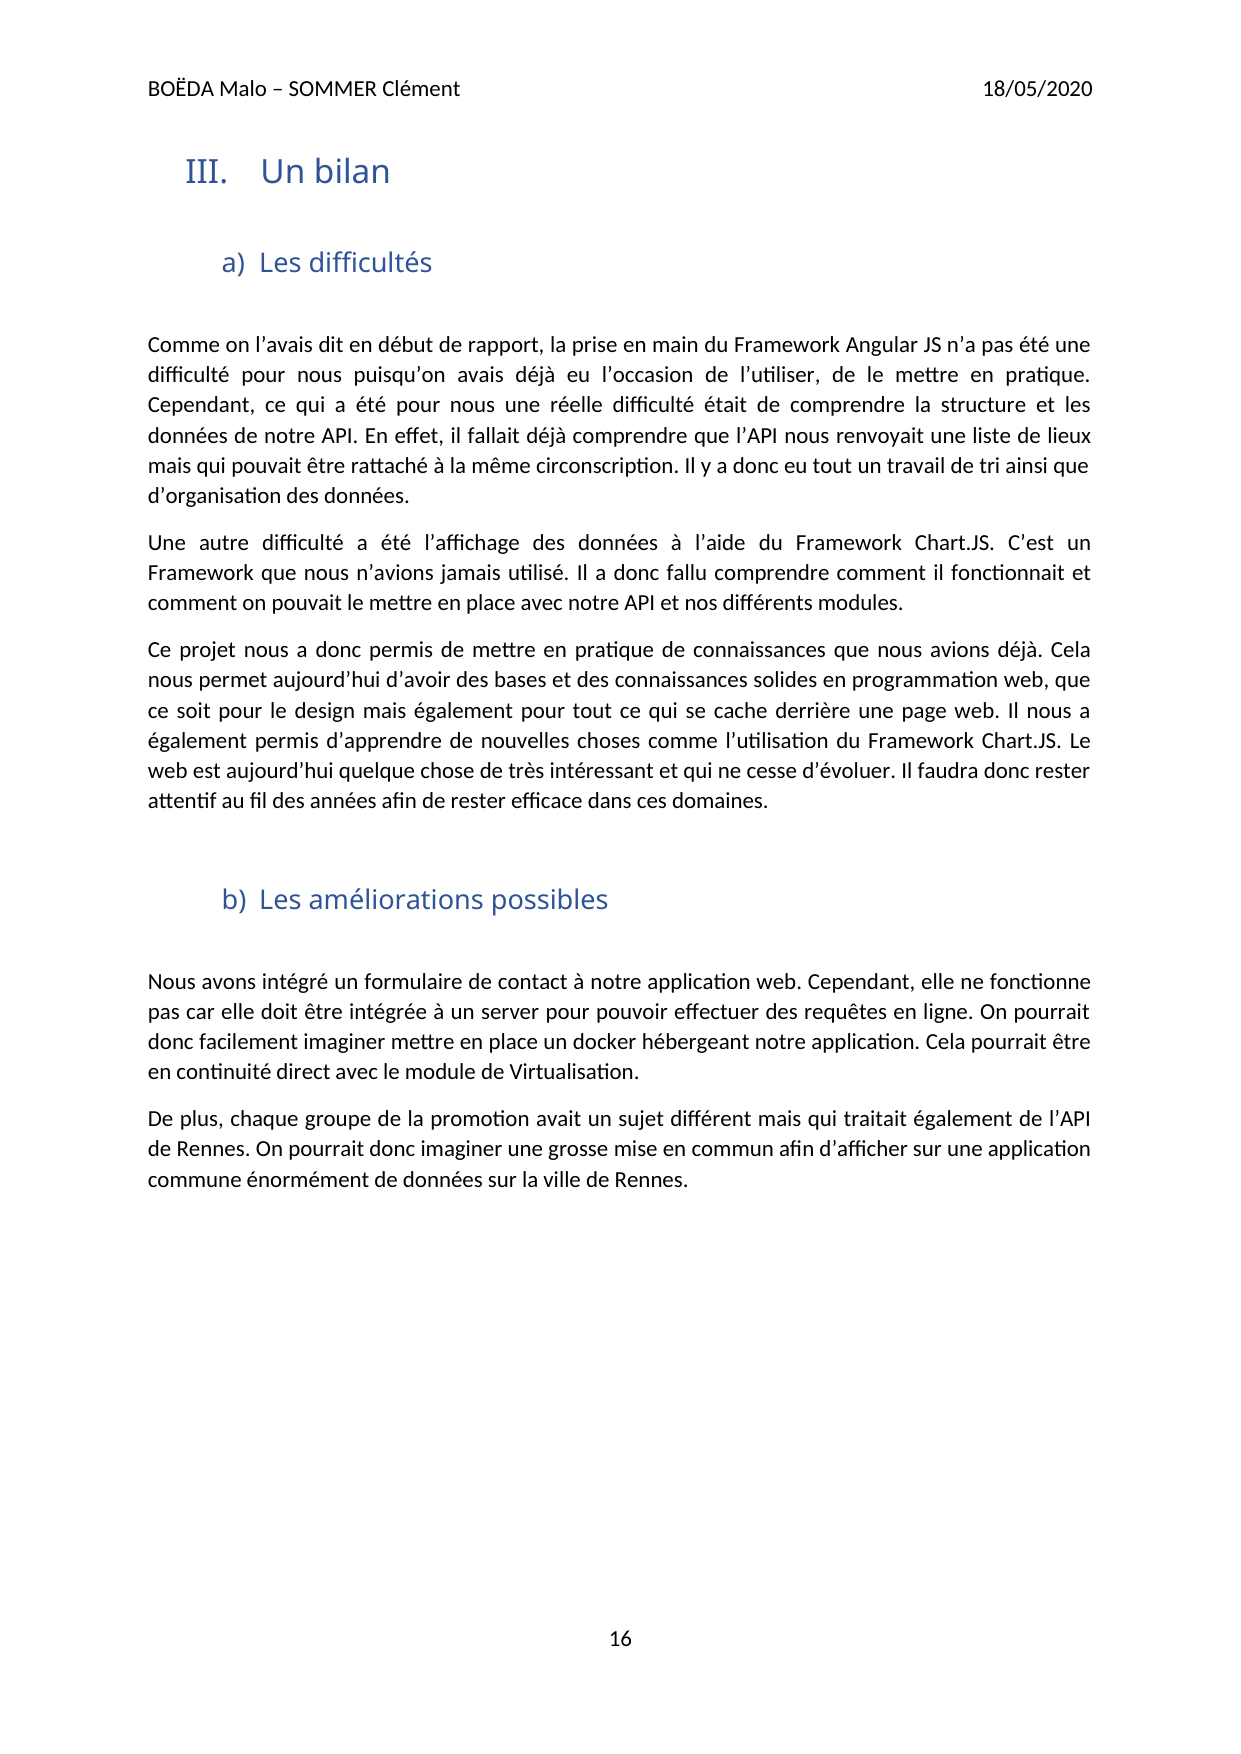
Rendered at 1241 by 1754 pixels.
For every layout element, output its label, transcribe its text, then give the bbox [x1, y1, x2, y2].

subtitle Les difficultés [221, 148, 1093, 184]
text Comme on l’avais dit en début de rapport, la prise en main du Framework Angular JS n’a pas été une difficulté pour nous puisqu’on avais déjà eu l’occasion de l’utiliser, de le mettre en pratique. Cependant, ce qui a été pour nous une réelle difficulté était de comprendre la structure et les données de notre API. En effet, il fallait déjà comprendre que l’API nous renvoyait une liste de lieux mais qui pouvait être rattaché à la même circonscription. Il y a donc eu tout un travail de tri ainsi que d’organisation des données. [148, 234, 1093, 413]
text De plus, chaque groupe de la promotion avait un sujet différent mais qui traitait également de l’API de Rennes. On pourrait donc imaginer une grosse mise en commun afin d’afficher sur une application commune énormément de données sur la ville de Rennes. [148, 1008, 1093, 1097]
text Ce projet nous a donc permis de mettre en pratique de connaissances que nous avions déjà. Cela nous permet aujourd’hui d’avoir des bases et des connaissances solides en programmation web, que ce soit pour le design mais également pour tout ce qui se cache derrière une page web. Il nous a également permis d’apprendre de nouvelles choses comme l’utilisation du Framework Chart.JS. Le web est aujourd’hui quelque chose de très intéressant et qui ne cesse d’évoluer. Il faudra donc rester attentif au fil des années afin de rester efficace dans ces domaines. [148, 539, 1093, 718]
text Une autre difficulté a été l’affichage des données à l’aide du Framework Chart.JS. C’est un Framework que nous n’avions jamais utilisé. Il a donc fallu comprendre comment il fonctionnait et comment on pouvait le mettre en place avec notre API et nos différents modules. [148, 432, 1093, 521]
text Nous avons intégré un formulaire de contact à notre application web. Cependant, elle ne fonctionne pas car elle doit être intégrée à un server pour pouvoir effectuer des requêtes en ligne. On pourrait donc facilement imaginer mettre en place un docker hébergeant notre application. Cela pourrait être en continuité direct avec le module de Virtualisation. [148, 871, 1093, 989]
subtitle Les améliorations possibles [221, 784, 1093, 821]
